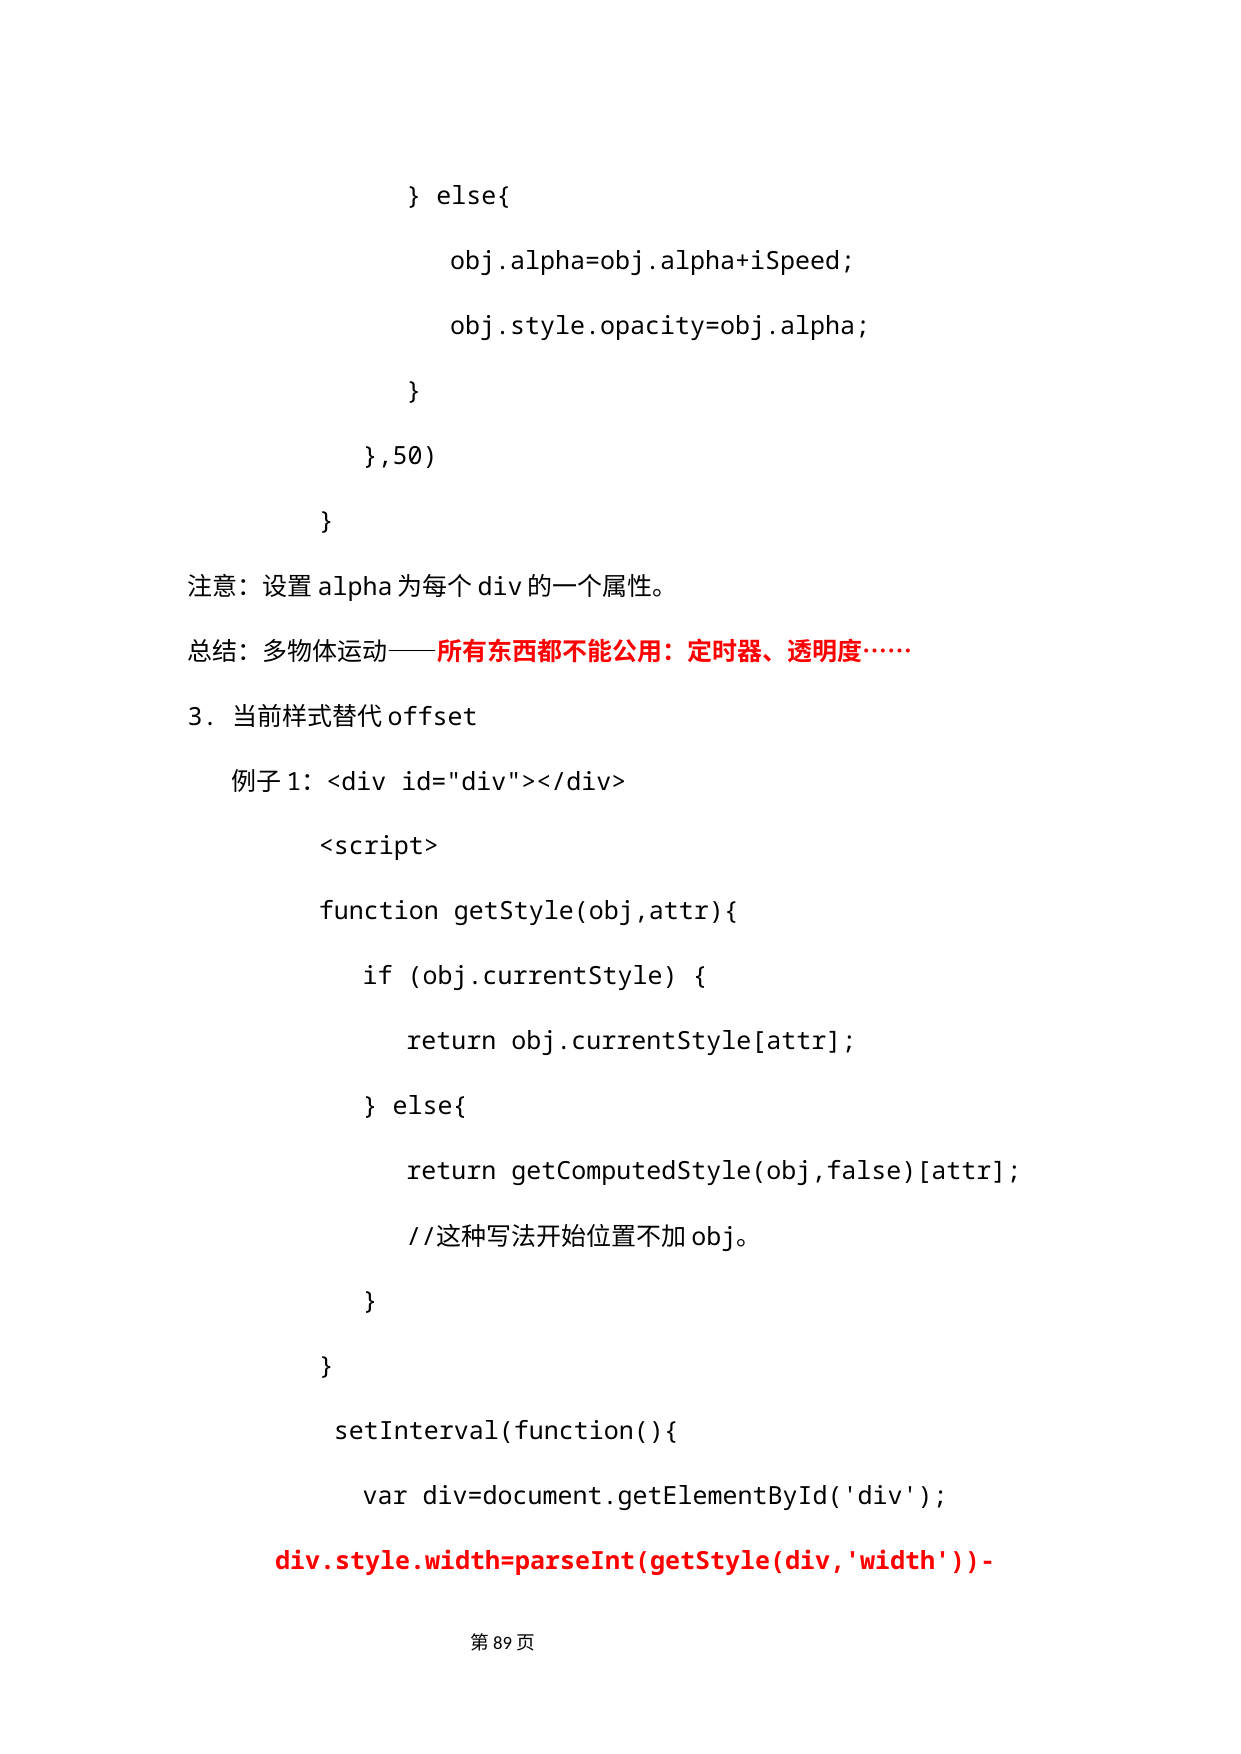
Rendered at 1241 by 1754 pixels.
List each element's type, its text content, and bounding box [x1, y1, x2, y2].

list 总结：多物体运动——所有东西都不能公用：定时器、透明度…… [187, 617, 1053, 682]
list return obj.currentStyle[attr]; [187, 1007, 1053, 1072]
list } else{ [187, 162, 1053, 227]
list 例子1：<div id="div"></div> [187, 747, 1053, 812]
list <script> [187, 812, 1053, 877]
list obj.alpha=obj.alpha+iSpeed; [187, 227, 1053, 292]
list } [187, 1267, 1053, 1332]
list if (obj.currentStyle) { [187, 942, 1053, 1007]
list obj.style.opacity=obj.alpha; [187, 292, 1053, 357]
list } else{ [187, 1072, 1053, 1137]
list //这种写法开始位置不加obj。 [362, 1202, 1053, 1267]
list } [187, 487, 1053, 552]
list function getStyle(obj,attr){ [187, 877, 1053, 942]
list 当前样式替代offset [187, 682, 1053, 747]
list var div=document.getElementById('div'); [187, 1462, 1053, 1527]
list return getComputedStyle(obj,false)[attr]; [187, 1137, 1053, 1202]
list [187, 1527, 1053, 1592]
list } [187, 1332, 1053, 1397]
list },50) [187, 422, 1053, 487]
list setInterval(function(){ [187, 1397, 1053, 1462]
list 注意：设置alpha为每个div的一个属性。 [187, 552, 1053, 617]
list } [187, 357, 1053, 422]
